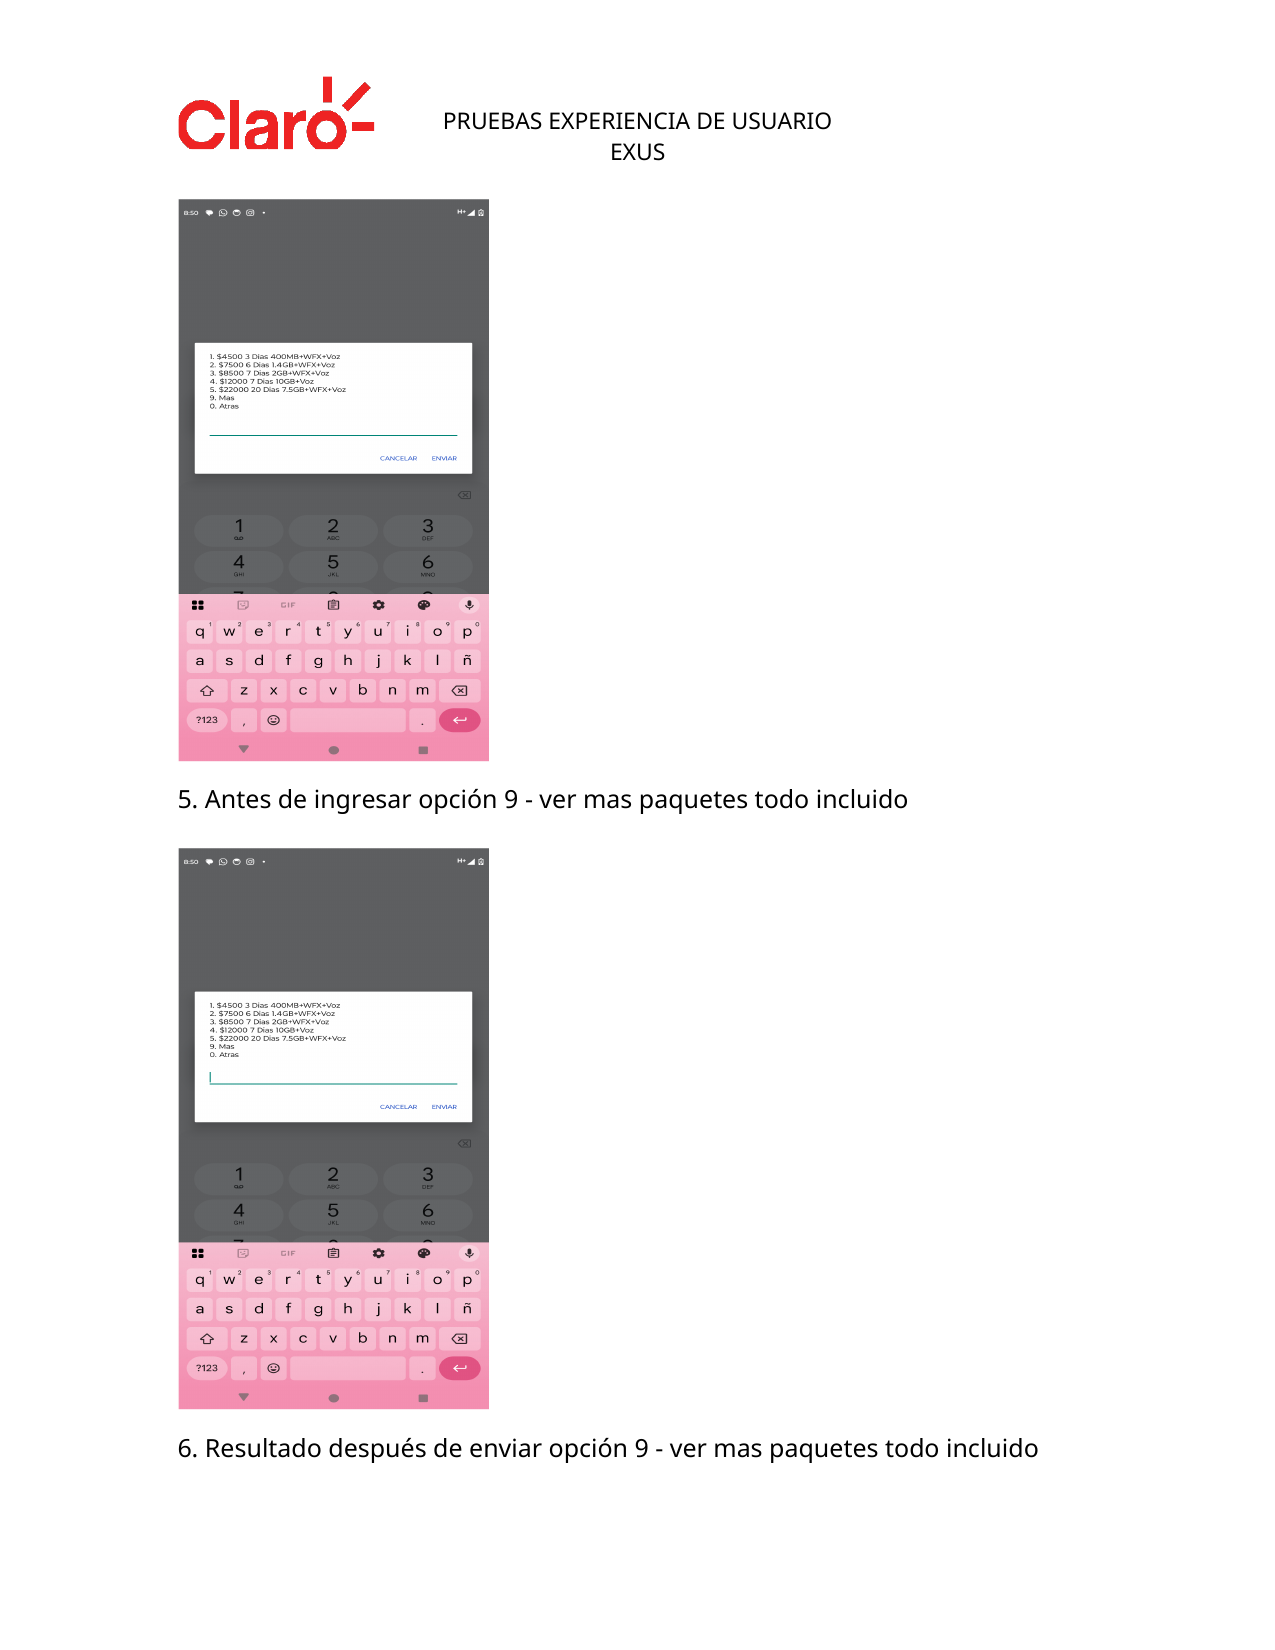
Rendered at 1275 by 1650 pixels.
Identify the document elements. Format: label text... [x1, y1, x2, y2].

picture [177, 76, 374, 149]
picture [177, 198, 490, 762]
picture [177, 847, 490, 1410]
text 6. Resultado después de enviar opción 9 - ver mas paquetes todo incluido [177, 1431, 1098, 1465]
text 5. Antes de ingresar opción 9 - ver mas paquetes todo incluido [177, 782, 1098, 816]
